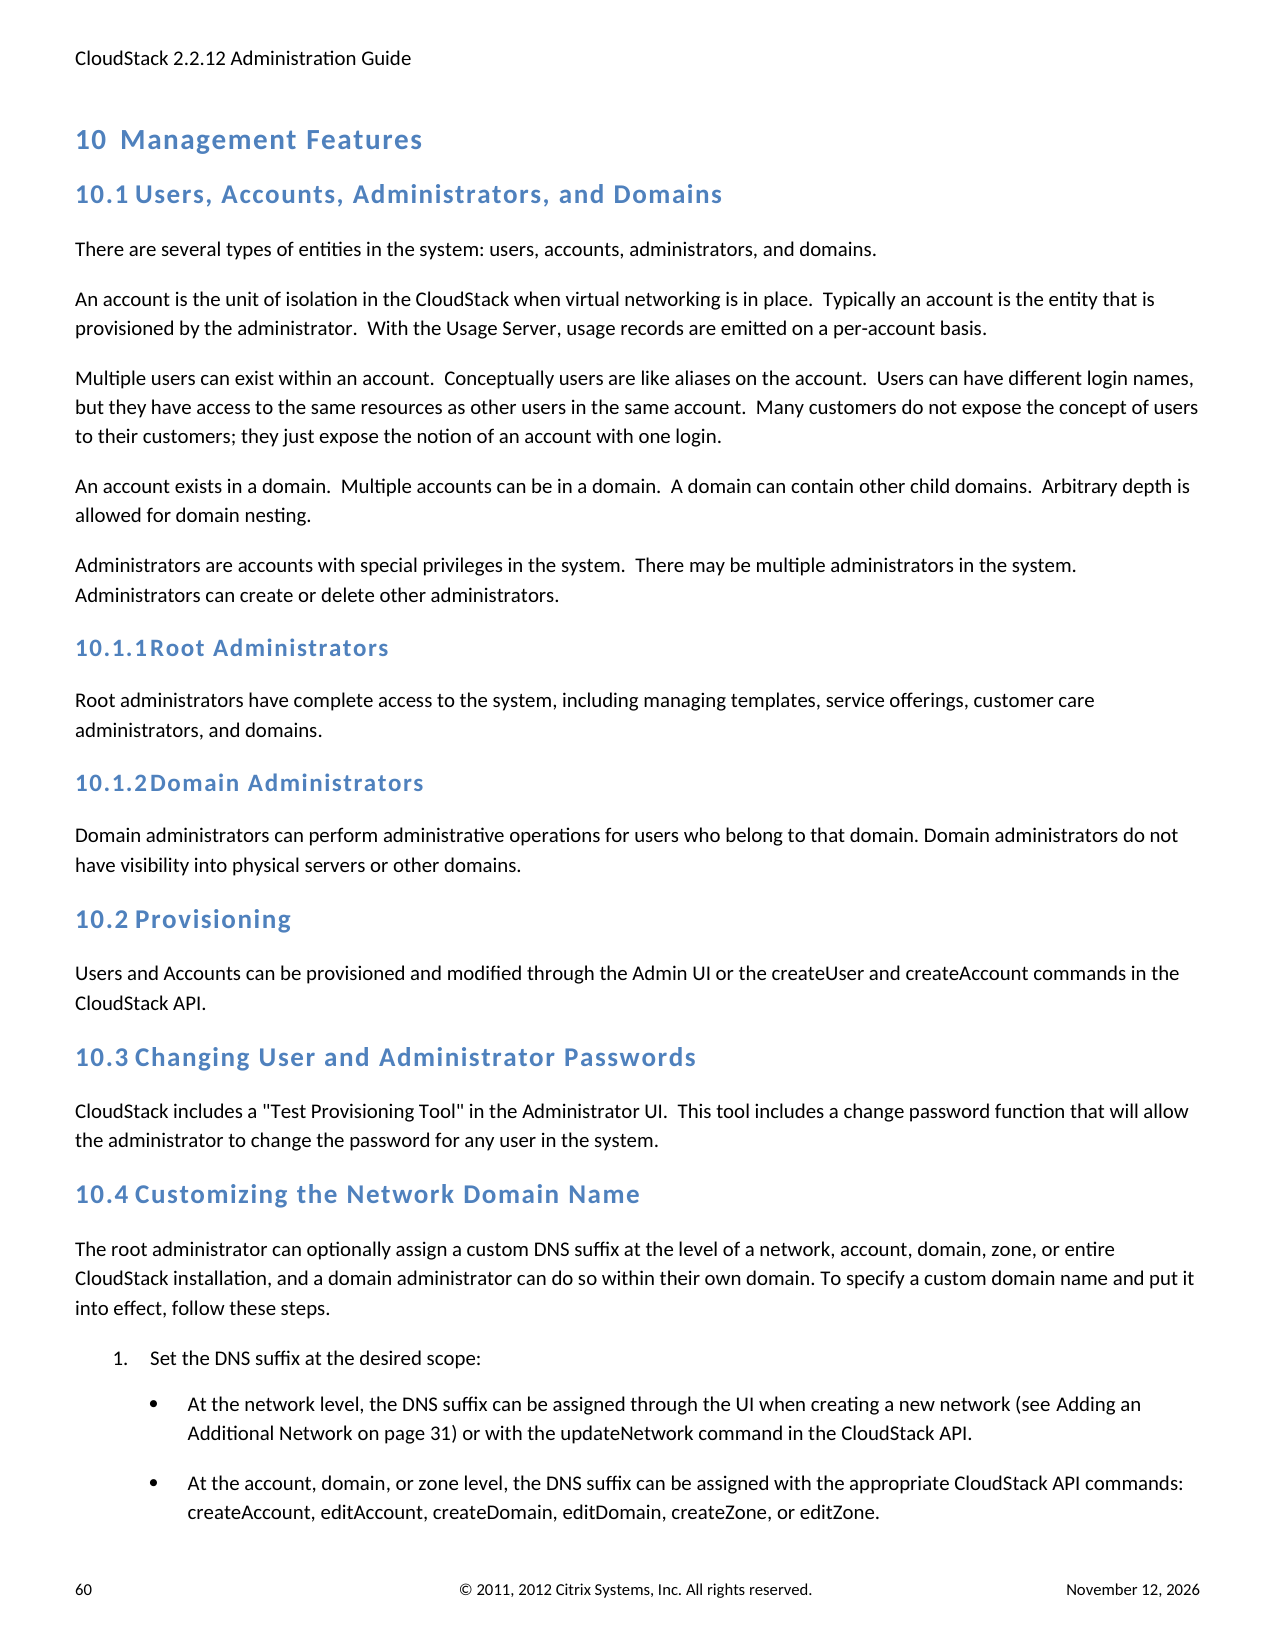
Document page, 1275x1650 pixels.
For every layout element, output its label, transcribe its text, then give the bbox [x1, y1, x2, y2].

text The root administrator can optionally assign a custom DNS suffix at the level of a network, account, domain, zone, or entire CloudStack installation, and a domain administrator can do so within their own domain. To specify a custom domain name and put it into effect, follow these steps. [75, 1236, 1200, 1320]
list At the account, domain, or zone level, the DNS suffix can be assigned with the appropriate CloudStack API commands: createAccount, editAccount, createDomain, editDomain, createZone, or editZone. [150, 1470, 1200, 1525]
subtitle Users, Accounts, Administrators, and Domains [75, 177, 1200, 210]
list CloudStack includes a "Test Provisioning Tool" in the Administrator UI. This tool includes a change password function that will allow the administrator to change the password for any user in the system. [75, 1098, 1200, 1153]
text An account exists in a domain. Multiple accounts can be in a domain. A domain can contain other child domains. Arbitrary depth is allowed for domain nesting. [75, 473, 1200, 528]
text An account is the unit of isolation in the CloudStack when virtual networking is in place. Typically an account is the entity that is provisioned by the administrator. With the Usage Server, usage records are emitted on a per-account basis. [75, 286, 1200, 341]
subtitle Provisioning [75, 902, 1200, 935]
subtitle Customizing the Network Domain Name [75, 1178, 1200, 1211]
text Domain administrators can perform administrative operations for users who belong to that domain. Domain administrators do not have visibility into physical servers or other domains. [75, 823, 1200, 877]
text Multiple users can exist within an account. Conceptually users are like aliases on the account. Users can have different login names, but they have access to the same resources as other users in the same account. Many customers do not expose the concept of users to their customers; they just expose the notion of an account with one login. [75, 365, 1200, 449]
subtitle Root Administrators [75, 632, 1200, 662]
text Users and Accounts can be provisioned and modified through the Admin UI or the createUser and createAccount commands in the CloudStack API. [75, 961, 1200, 1015]
text Administrators are accounts with special privileges in the system. There may be multiple administrators in the system. Administrators can create or delete other administrators. [75, 553, 1200, 607]
text There are several types of entities in the system: users, accounts, administrators, and domains. [75, 236, 1200, 261]
list Set the DNS suffix at the desired scope: [112, 1345, 1200, 1370]
subtitle Domain Administrators [75, 767, 1200, 797]
text Root administrators have complete access to the system, including managing templates, service offerings, customer care administrators, and domains. [75, 688, 1200, 742]
subtitle Management Features [75, 121, 1200, 156]
subtitle Changing User and Administrator Passwords [75, 1040, 1200, 1073]
list At the network level, the DNS suffix can be assigned through the UI when creating a new network (see Adding an Additional Network on page 31) or with the updateNetwork command in the CloudStack API. [150, 1391, 1200, 1446]
